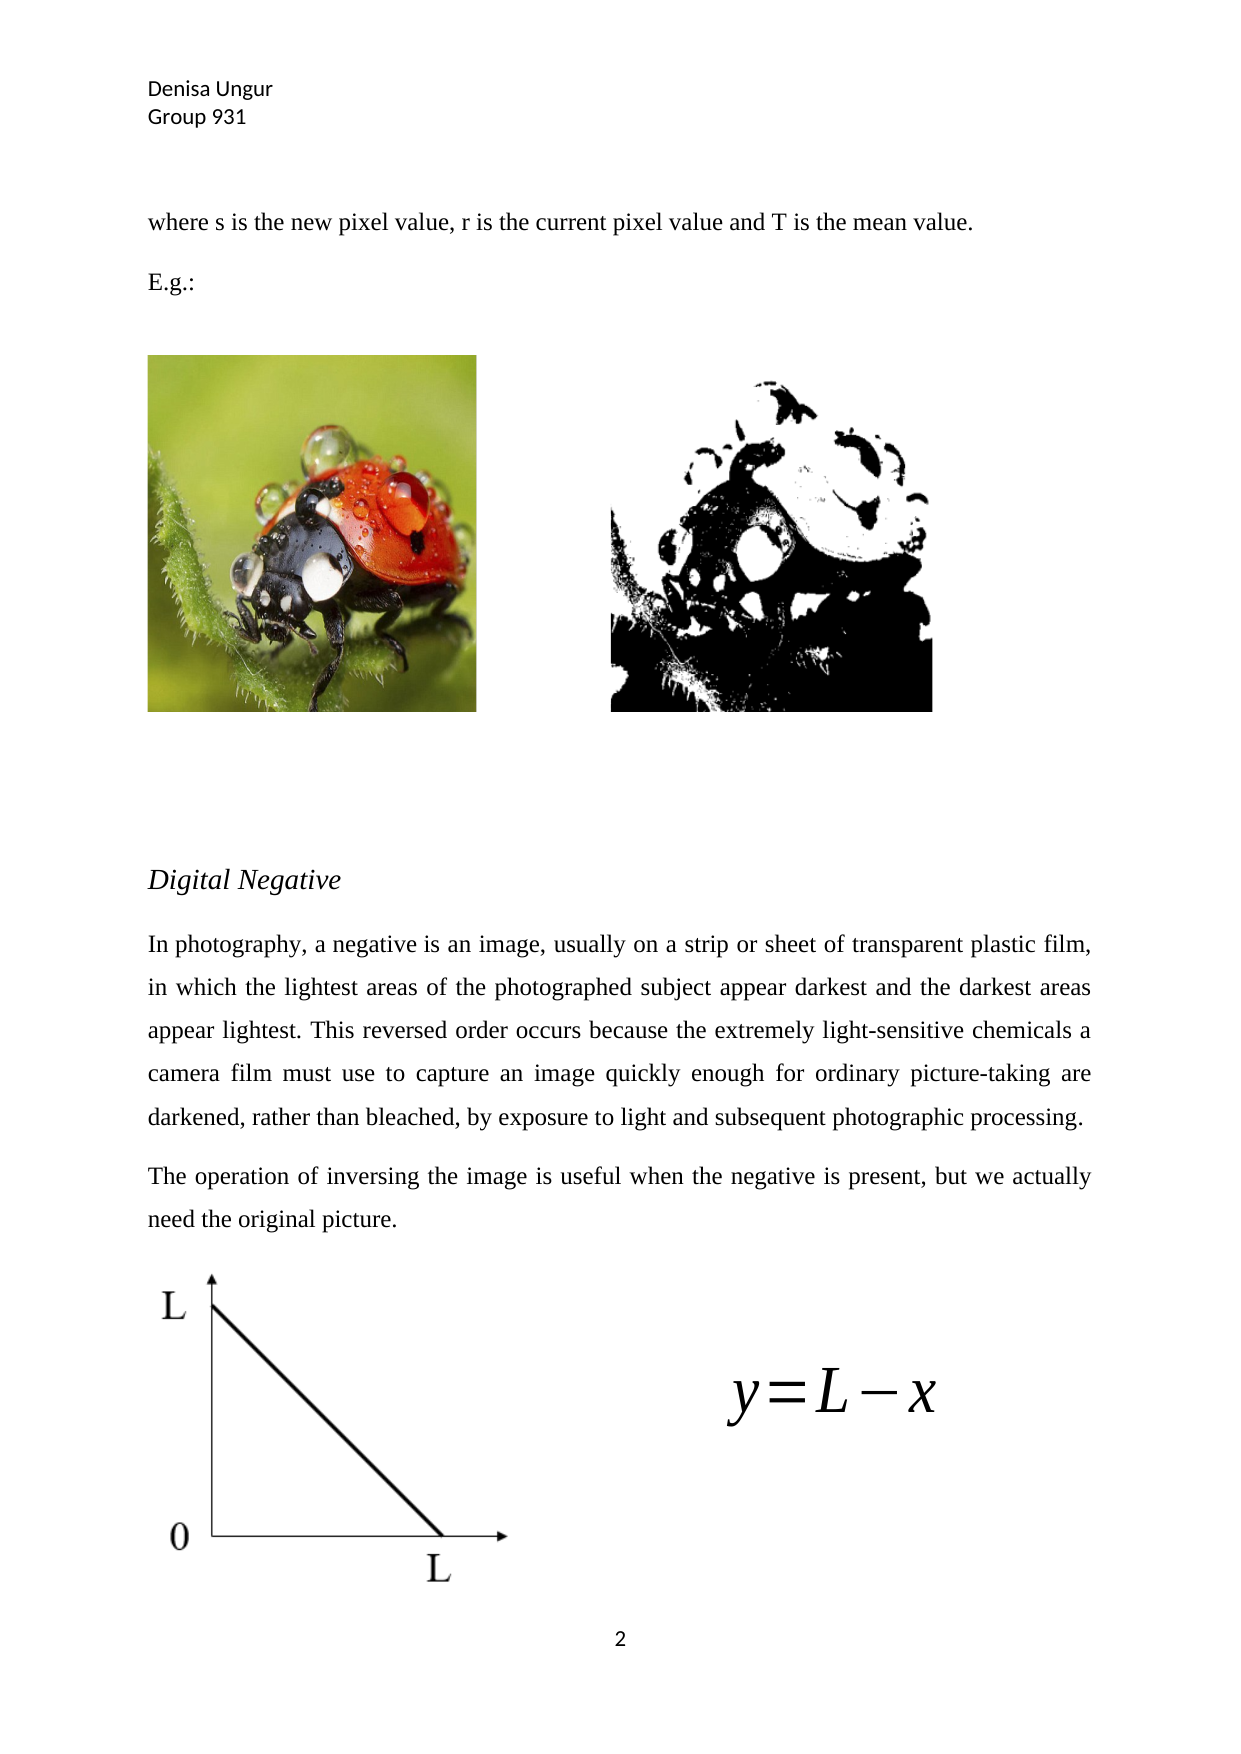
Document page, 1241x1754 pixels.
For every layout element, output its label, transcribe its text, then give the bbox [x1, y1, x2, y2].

picture [610, 367, 933, 712]
text The operation of inversing the image is useful when the negative is present, but we actually need the original picture. [148, 1161, 1093, 1233]
text where s is the new pixel value, r is the current pixel value and T is the mean value. [148, 207, 1093, 236]
picture [147, 355, 477, 712]
text Digital Negative [148, 862, 1093, 896]
picture [147, 1264, 509, 1587]
text In photography, a negative is an image, usually on a strip or sheet of transparent plastic film, in which the lightest areas of the photographed subject appear darkest and the darkest areas appear lightest. This reversed order occurs because the extremely light-sensitive chemicals a camera film must use to capture an image quickly enough for ordinary picture-taking are darkened, rather than bleached, by exposure to light and subsequent photographic processing. [148, 929, 1093, 1130]
text E.g.: [148, 267, 1093, 296]
